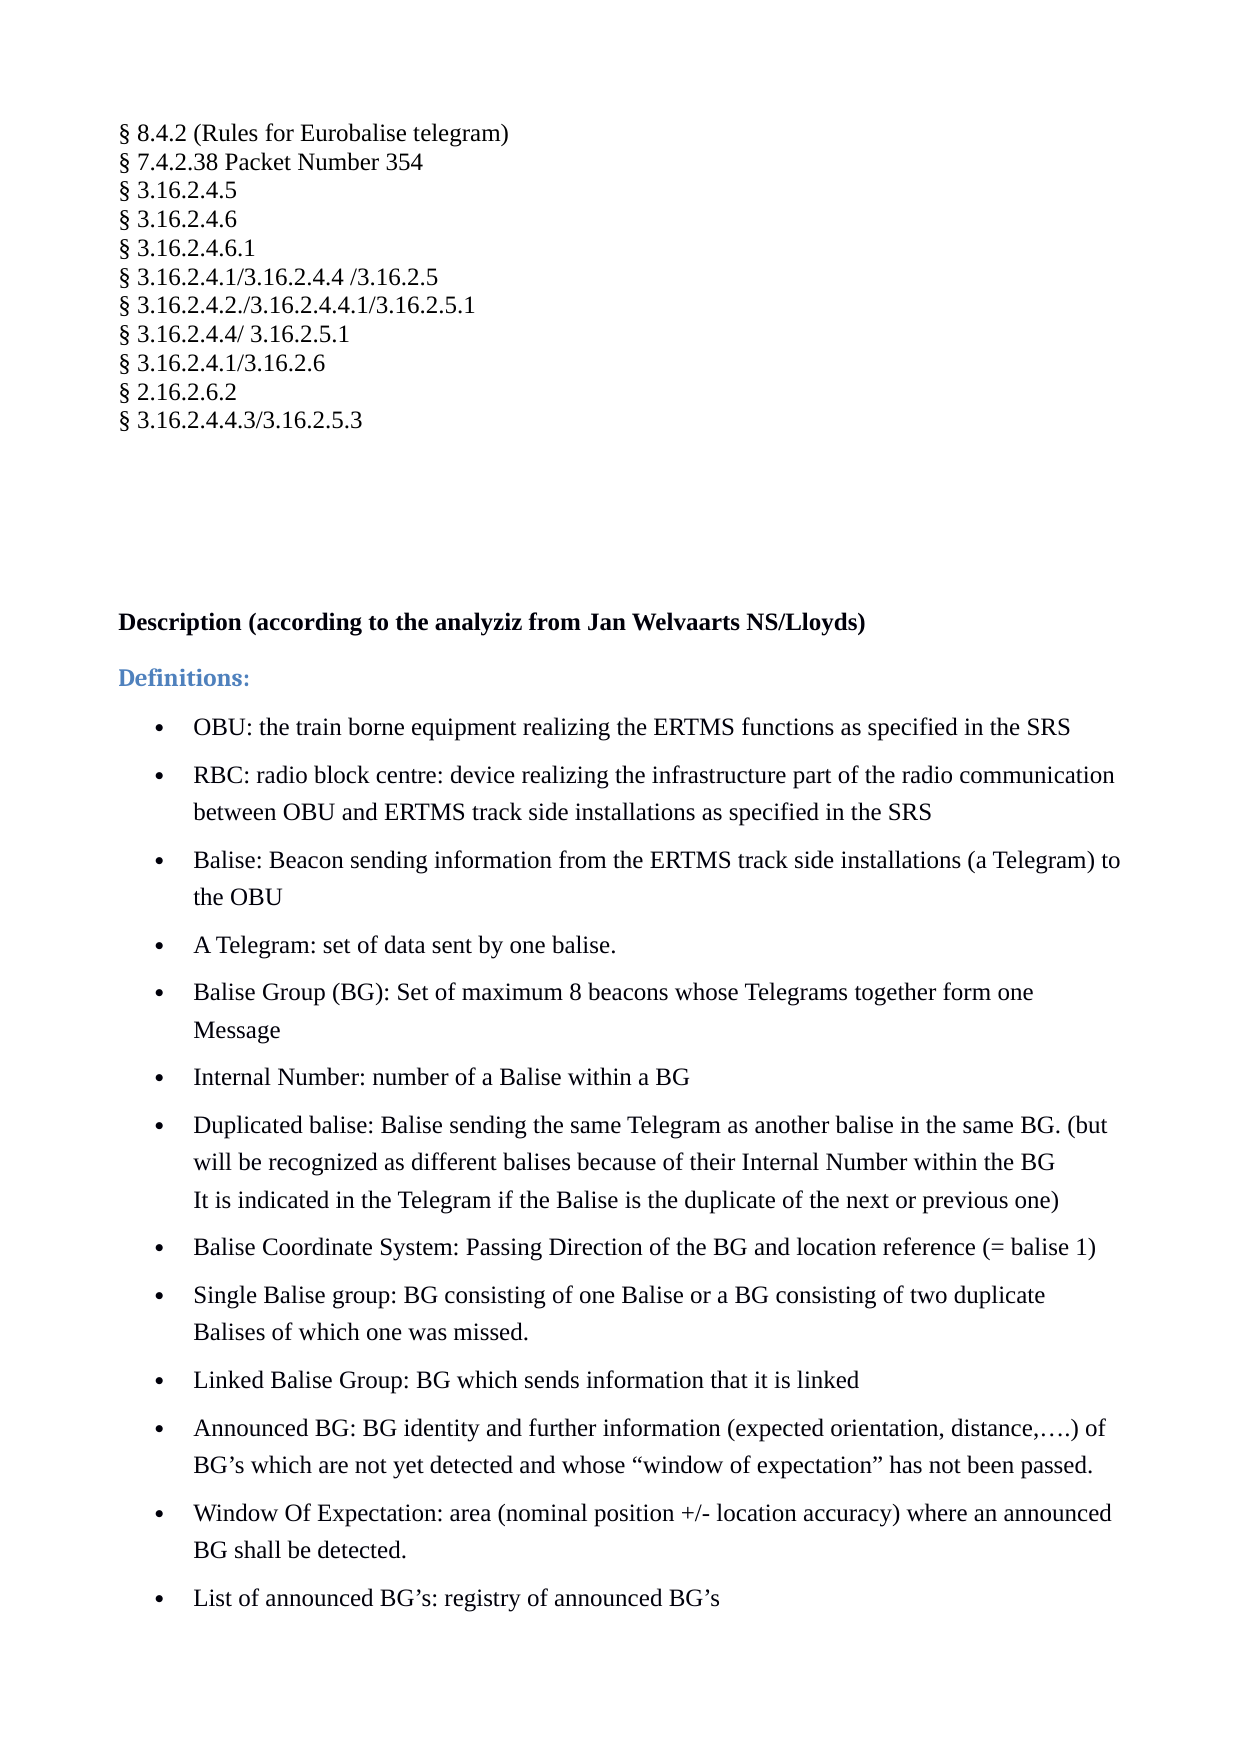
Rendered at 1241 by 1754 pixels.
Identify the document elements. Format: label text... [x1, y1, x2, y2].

list Balise: Beacon sending information from the ERTMS track side installations (a Telegram) to the OBU [156, 845, 1122, 911]
list A Telegram: set of data sent by one balise. [156, 930, 1122, 958]
list OBU: the train borne equipment realizing the ERTMS functions as specified in the SRS [156, 712, 1122, 741]
text § 7.4.2.38 Packet Number 354 [118, 147, 1122, 176]
list Balise Group (BG): Set of maximum 8 beacons whose Telegrams together form one Message [156, 977, 1122, 1043]
list Internal Number: number of a Balise within a BG [156, 1062, 1122, 1091]
text § 3.16.2.4.1/3.16.2.6 [118, 348, 1122, 377]
list Duplicated balise: Balise sending the same Telegram as another balise in the same BG. (but will be recognized as different balises because of their Internal Number within the BG It is indicated in the Telegram if the Balise is the duplicate of the next or previous one) [156, 1110, 1122, 1213]
text § 3.16.2.4.6 [118, 204, 1122, 233]
list RBC: radio block centre: device realizing the infrastructure part of the radio communication between OBU and ERTMS track side installations as specified in the SRS [156, 760, 1122, 826]
text Definitions: [118, 664, 1122, 693]
text § 8.4.2 (Rules for Eurobalise telegram) [118, 118, 1122, 147]
text § 3.16.2.4.4.3/3.16.2.5.3 [118, 406, 1122, 434]
text § 3.16.2.4.2./3.16.2.4.4.1/3.16.2.5.1 [118, 291, 1122, 319]
text Description (according to the analyziz from Jan Welvaarts NS/Lloyds) [118, 607, 1122, 636]
list Balise Coordinate System: Passing Direction of the BG and location reference (= balise 1) [156, 1232, 1122, 1261]
list List of announced BG’s: registry of announced BG’s [156, 1583, 1122, 1612]
text § 3.16.2.4.1/3.16.2.4.4 /3.16.2.5 [118, 262, 1122, 291]
text § 3.16.2.4.5 [118, 176, 1122, 204]
list Announced BG: BG identity and further information (expected orientation, distance,….) of BG’s which are not yet detected and whose “window of expectation” has not been passed. [156, 1413, 1122, 1479]
text § 2.16.2.6.2 [118, 377, 1122, 406]
text § 3.16.2.4.6.1 [118, 233, 1122, 262]
list Linked Balise Group: BG which sends information that it is linked [156, 1365, 1122, 1394]
list Single Balise group: BG consisting of one Balise or a BG consisting of two duplicate Balises of which one was missed. [156, 1280, 1122, 1346]
list Window Of Expectation: area (nominal position +/- location accuracy) where an announced BG shall be detected. [156, 1498, 1122, 1564]
text § 3.16.2.4.4/ 3.16.2.5.1 [118, 319, 1122, 348]
